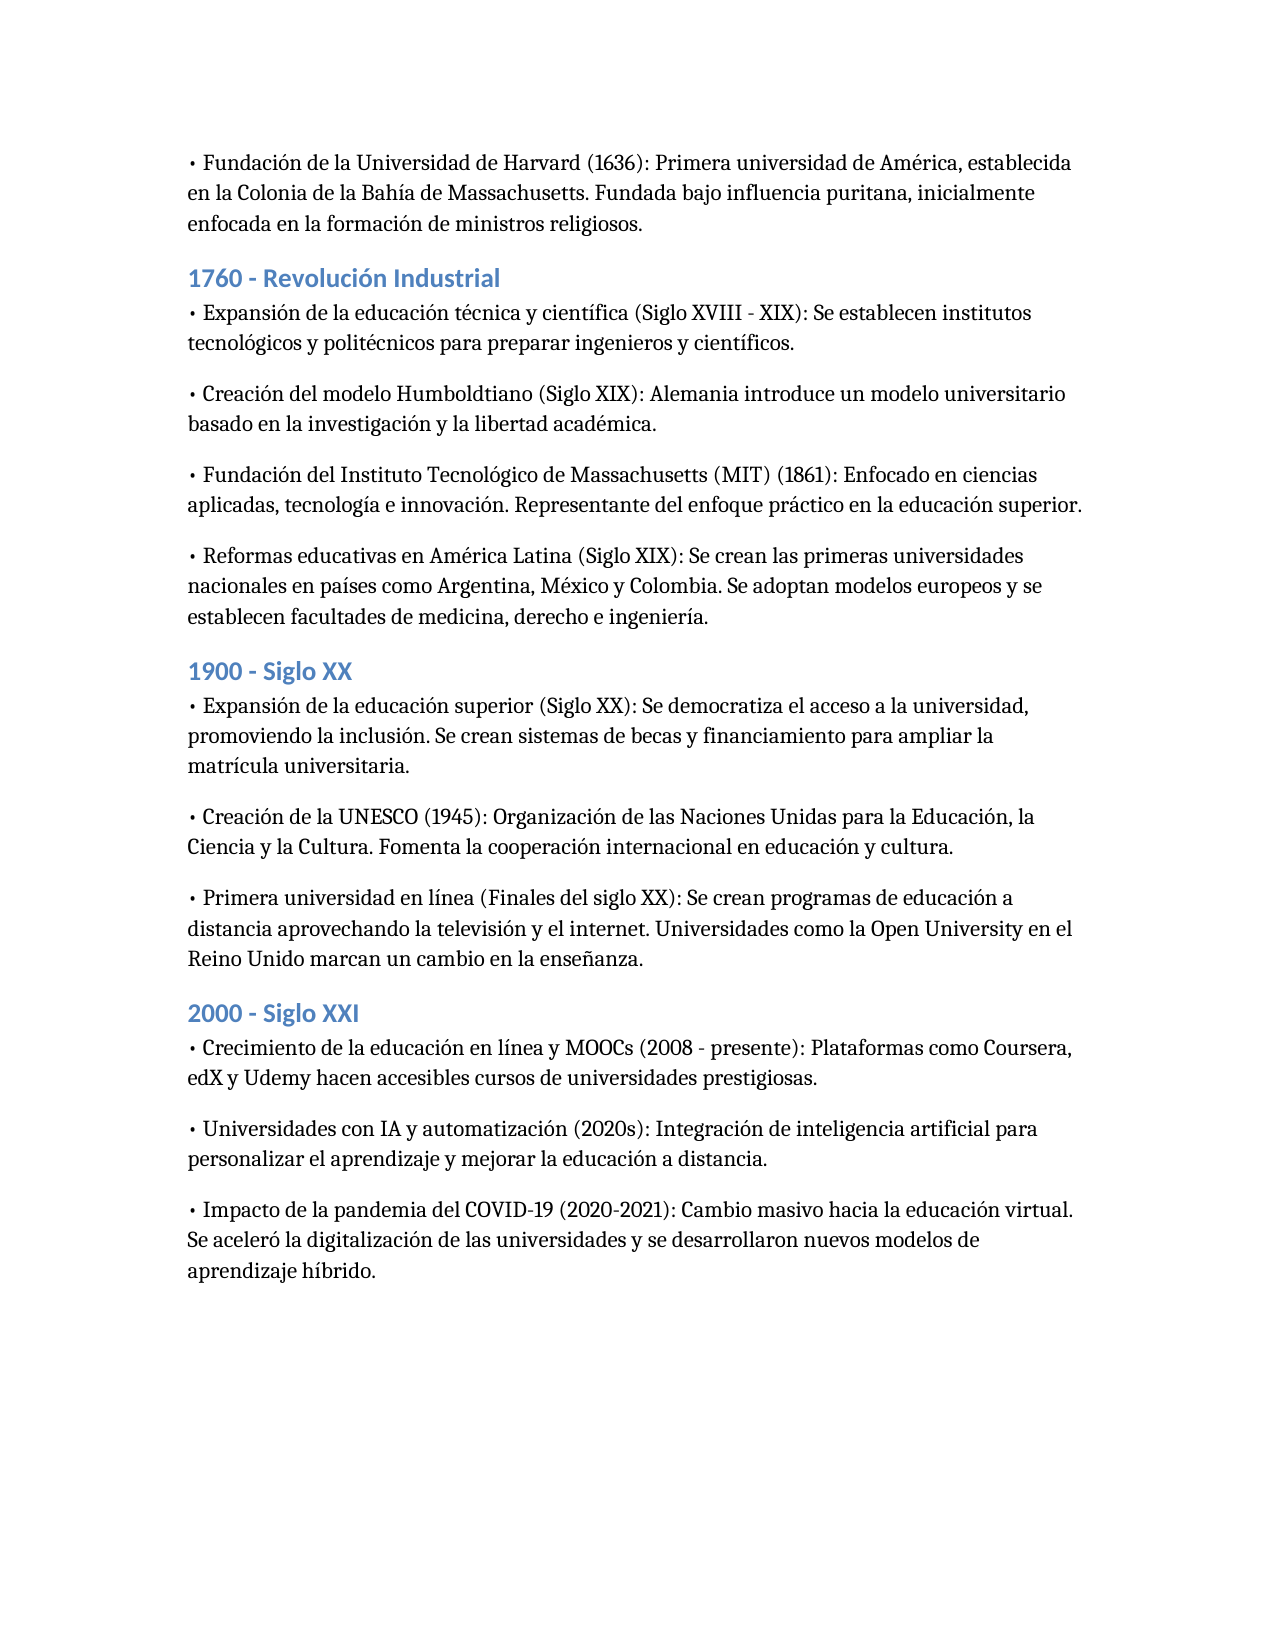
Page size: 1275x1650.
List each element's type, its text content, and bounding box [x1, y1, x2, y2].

text • Primera universidad en línea (Finales del siglo XX): Se crean programas de educación a distancia aprovechando la televisión y el internet. Universidades como la Open University en el Reino Unido marcan un cambio en la enseñanza. [187, 885, 1087, 972]
subtitle 1900 - Siglo XX [187, 654, 1087, 688]
text • Fundación del Instituto Tecnológico de Massachusetts (MIT) (1861): Enfocado en ciencias aplicadas, tecnología e innovación. Representante del enfoque práctico en la educación superior. [187, 462, 1087, 518]
subtitle 1760 - Revolución Industrial [187, 261, 1087, 294]
text • Impacto de la pandemia del COVID-19 (2020-2021): Cambio masivo hacia la educación virtual. Se aceleró la digitalización de las universidades y se desarrollaron nuevos modelos de aprendizaje híbrido. [187, 1197, 1087, 1284]
text • Creación del modelo Humboldtiano (Siglo XIX): Alemania introduce un modelo universitario basado en la investigación y la libertad académica. [187, 381, 1087, 437]
text • Reformas educativas en América Latina (Siglo XIX): Se crean las primeras universidades nacionales en países como Argentina, México y Colombia. Se adoptan modelos europeos y se establecen facultades de medicina, derecho e ingeniería. [187, 543, 1087, 630]
text • Expansión de la educación superior (Siglo XX): Se democratiza el acceso a la universidad, promoviendo la inclusión. Se crean sistemas de becas y financiamiento para ampliar la matrícula universitaria. [187, 692, 1087, 779]
text • Fundación de la Universidad de Harvard (1636): Primera universidad de América, establecida en la Colonia de la Bahía de Massachusetts. Fundada bajo influencia puritana, inicialmente enfocada en la formación de ministros religiosos. [187, 150, 1087, 237]
text • Expansión de la educación técnica y científica (Siglo XVIII - XIX): Se establecen institutos tecnológicos y politécnicos para preparar ingenieros y científicos. [187, 299, 1087, 356]
text • Universidades con IA y automatización (2020s): Integración de inteligencia artificial para personalizar el aprendizaje y mejorar la educación a distancia. [187, 1116, 1087, 1172]
subtitle 2000 - Siglo XXI [187, 997, 1087, 1030]
text • Crecimiento de la educación en línea y MOOCs (2008 - presente): Plataformas como Coursera, edX y Udemy hacen accesibles cursos de universidades prestigiosas. [187, 1034, 1087, 1091]
text • Creación de la UNESCO (1945): Organización de las Naciones Unidas para la Educación, la Ciencia y la Cultura. Fomenta la cooperación internacional en educación y cultura. [187, 804, 1087, 861]
